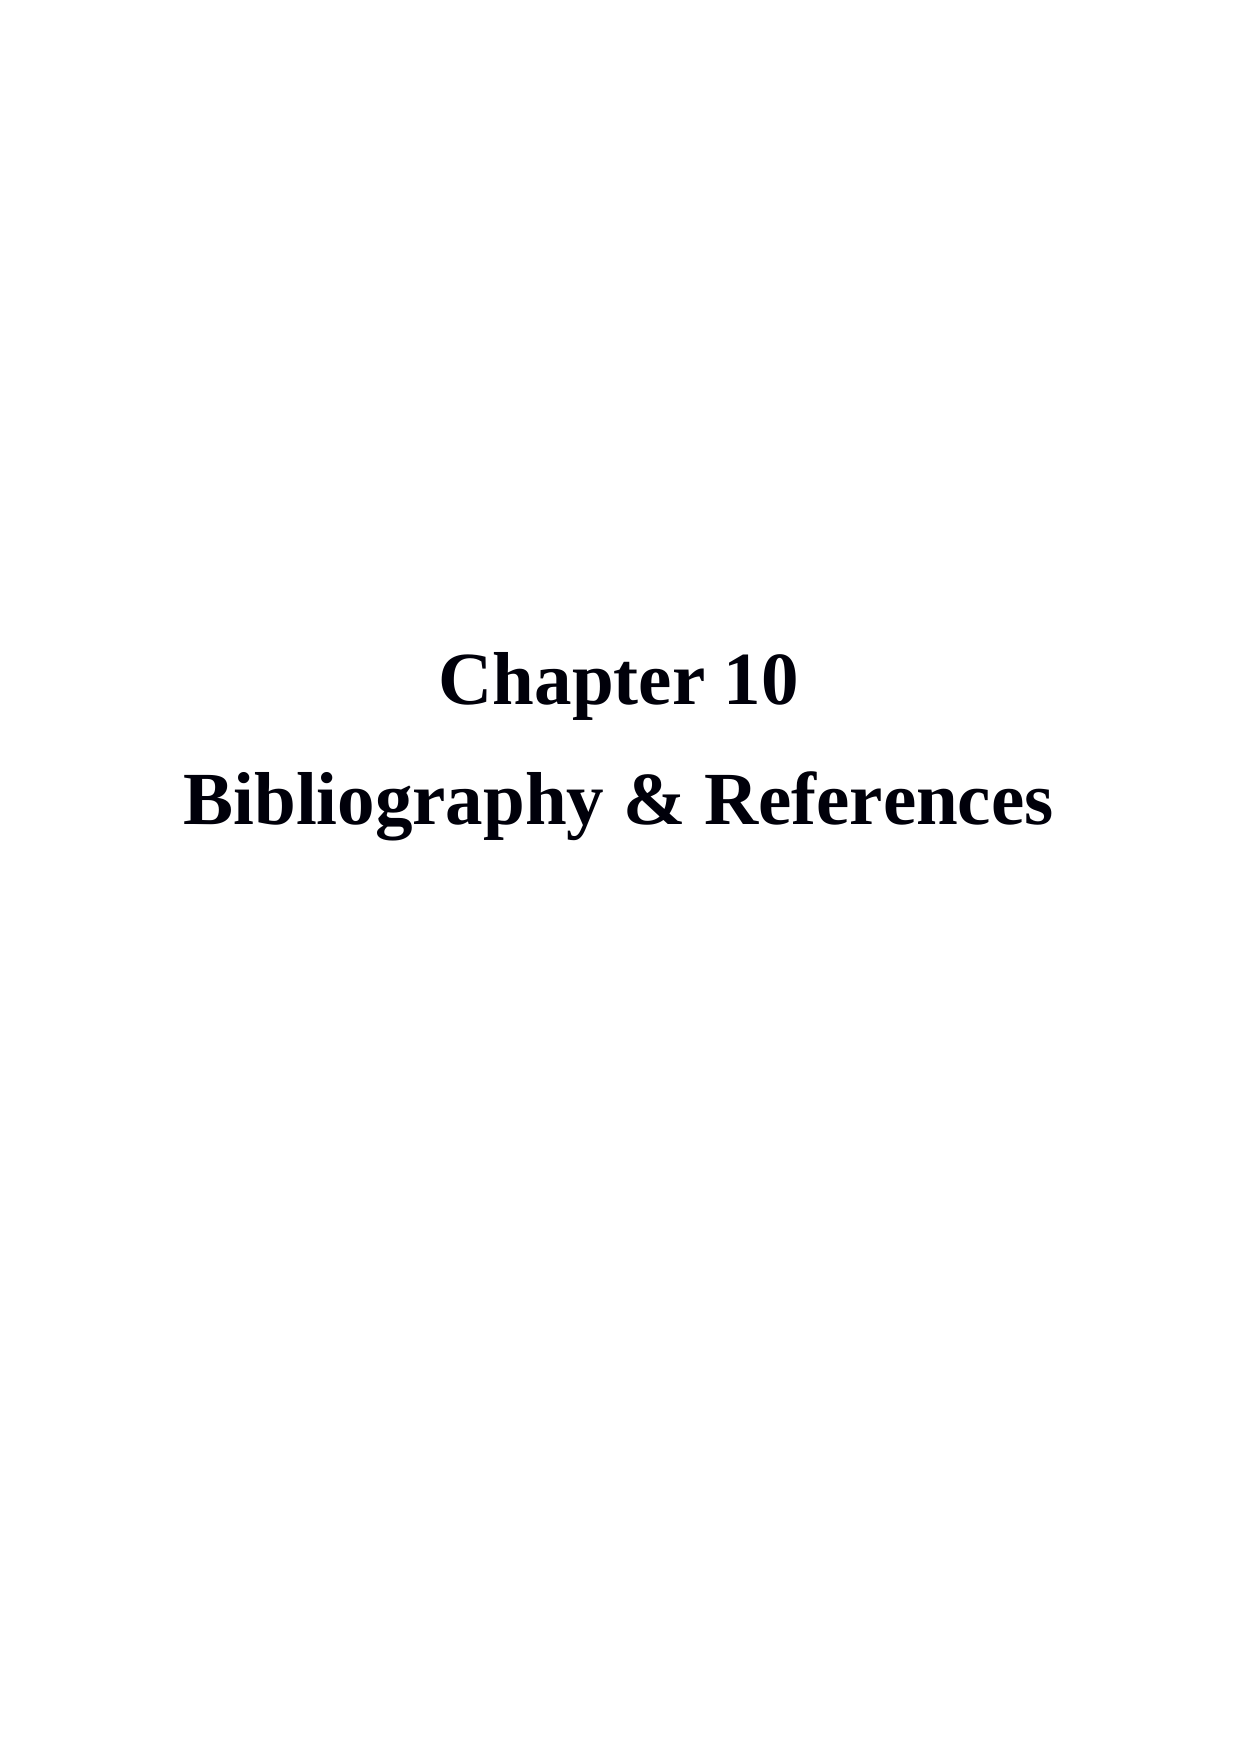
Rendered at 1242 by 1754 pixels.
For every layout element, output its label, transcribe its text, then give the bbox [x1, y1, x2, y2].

text Bibliography & References [139, 754, 1098, 841]
text Chapter 10 [139, 634, 1098, 721]
